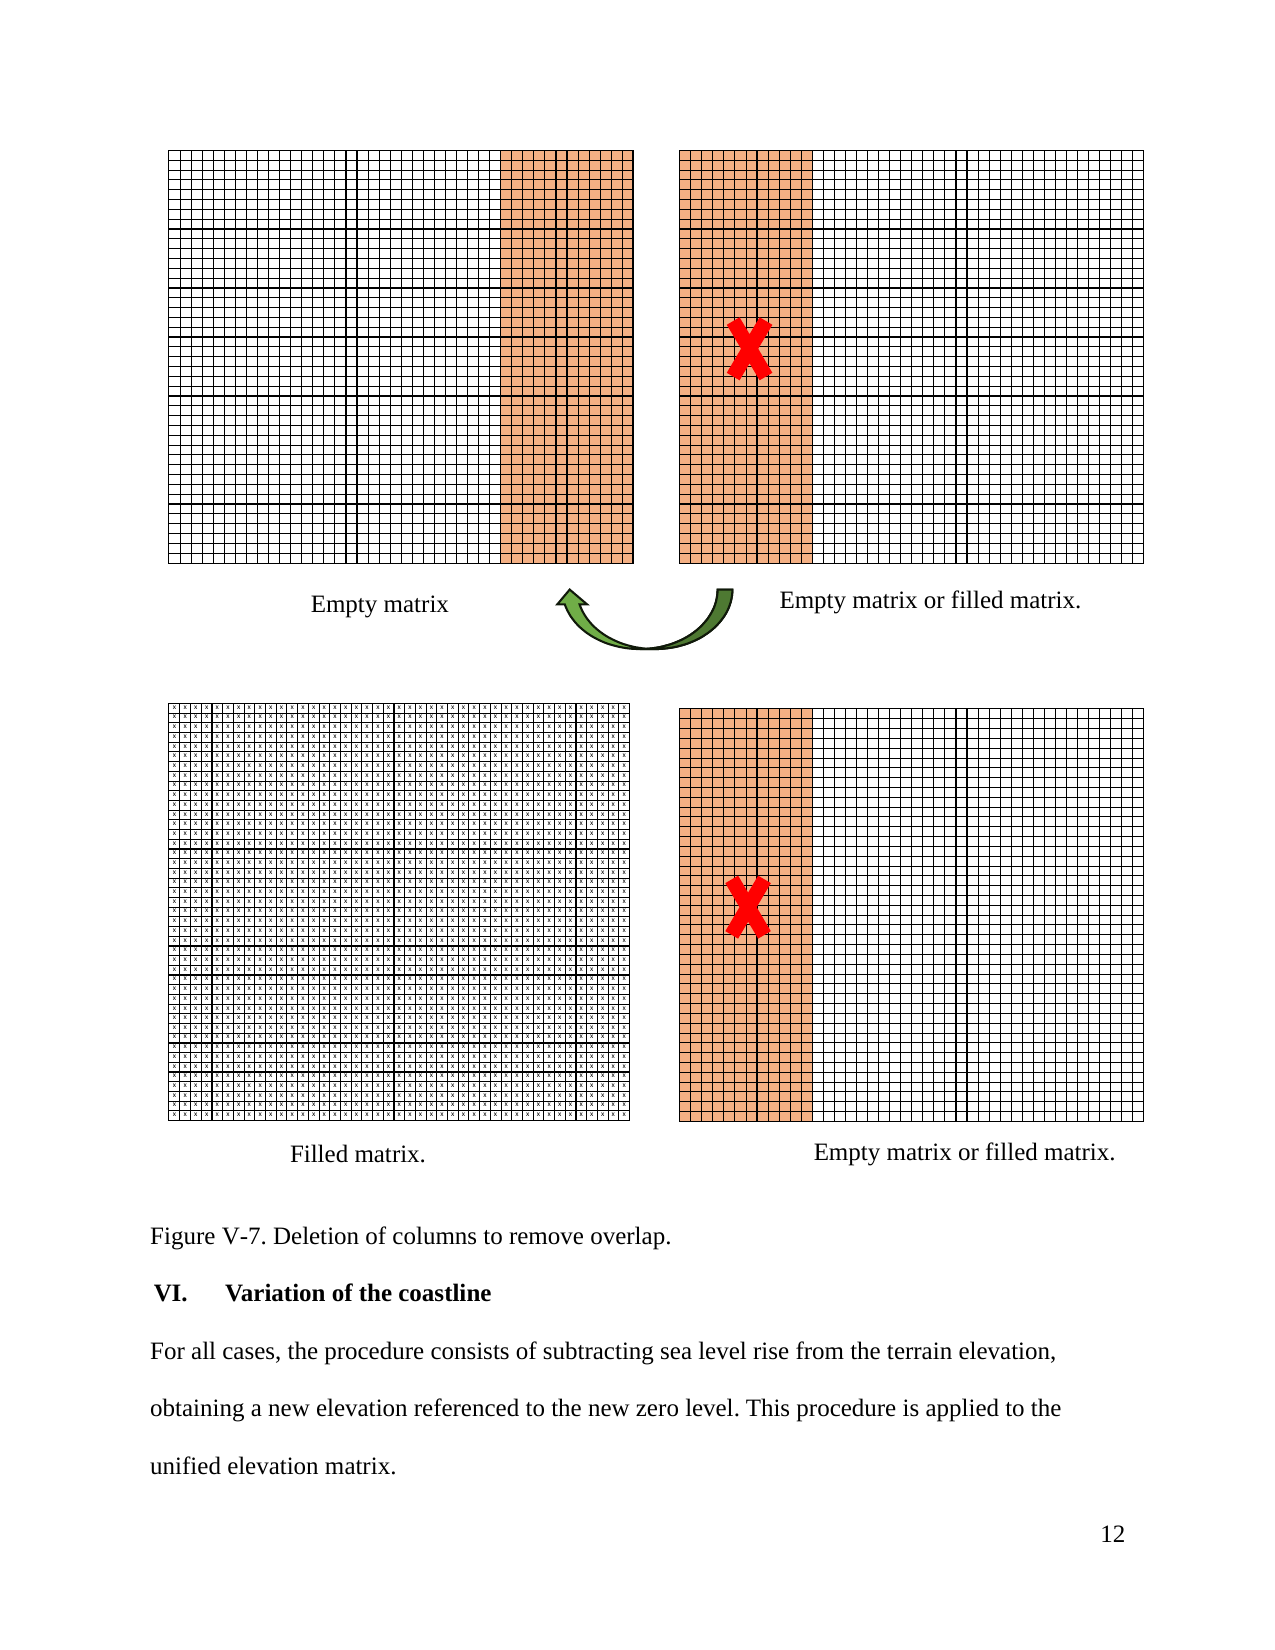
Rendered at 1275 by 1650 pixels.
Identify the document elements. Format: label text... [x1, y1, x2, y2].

subtitle Variation of the coastline [187, 1278, 1125, 1307]
text For all cases, the procedure consists of subtracting sea level rise from the terrain elevation, obtaining a new elevation referenced to the new zero level. This procedure is applied to the unified elevation matrix. [150, 1336, 1125, 1480]
